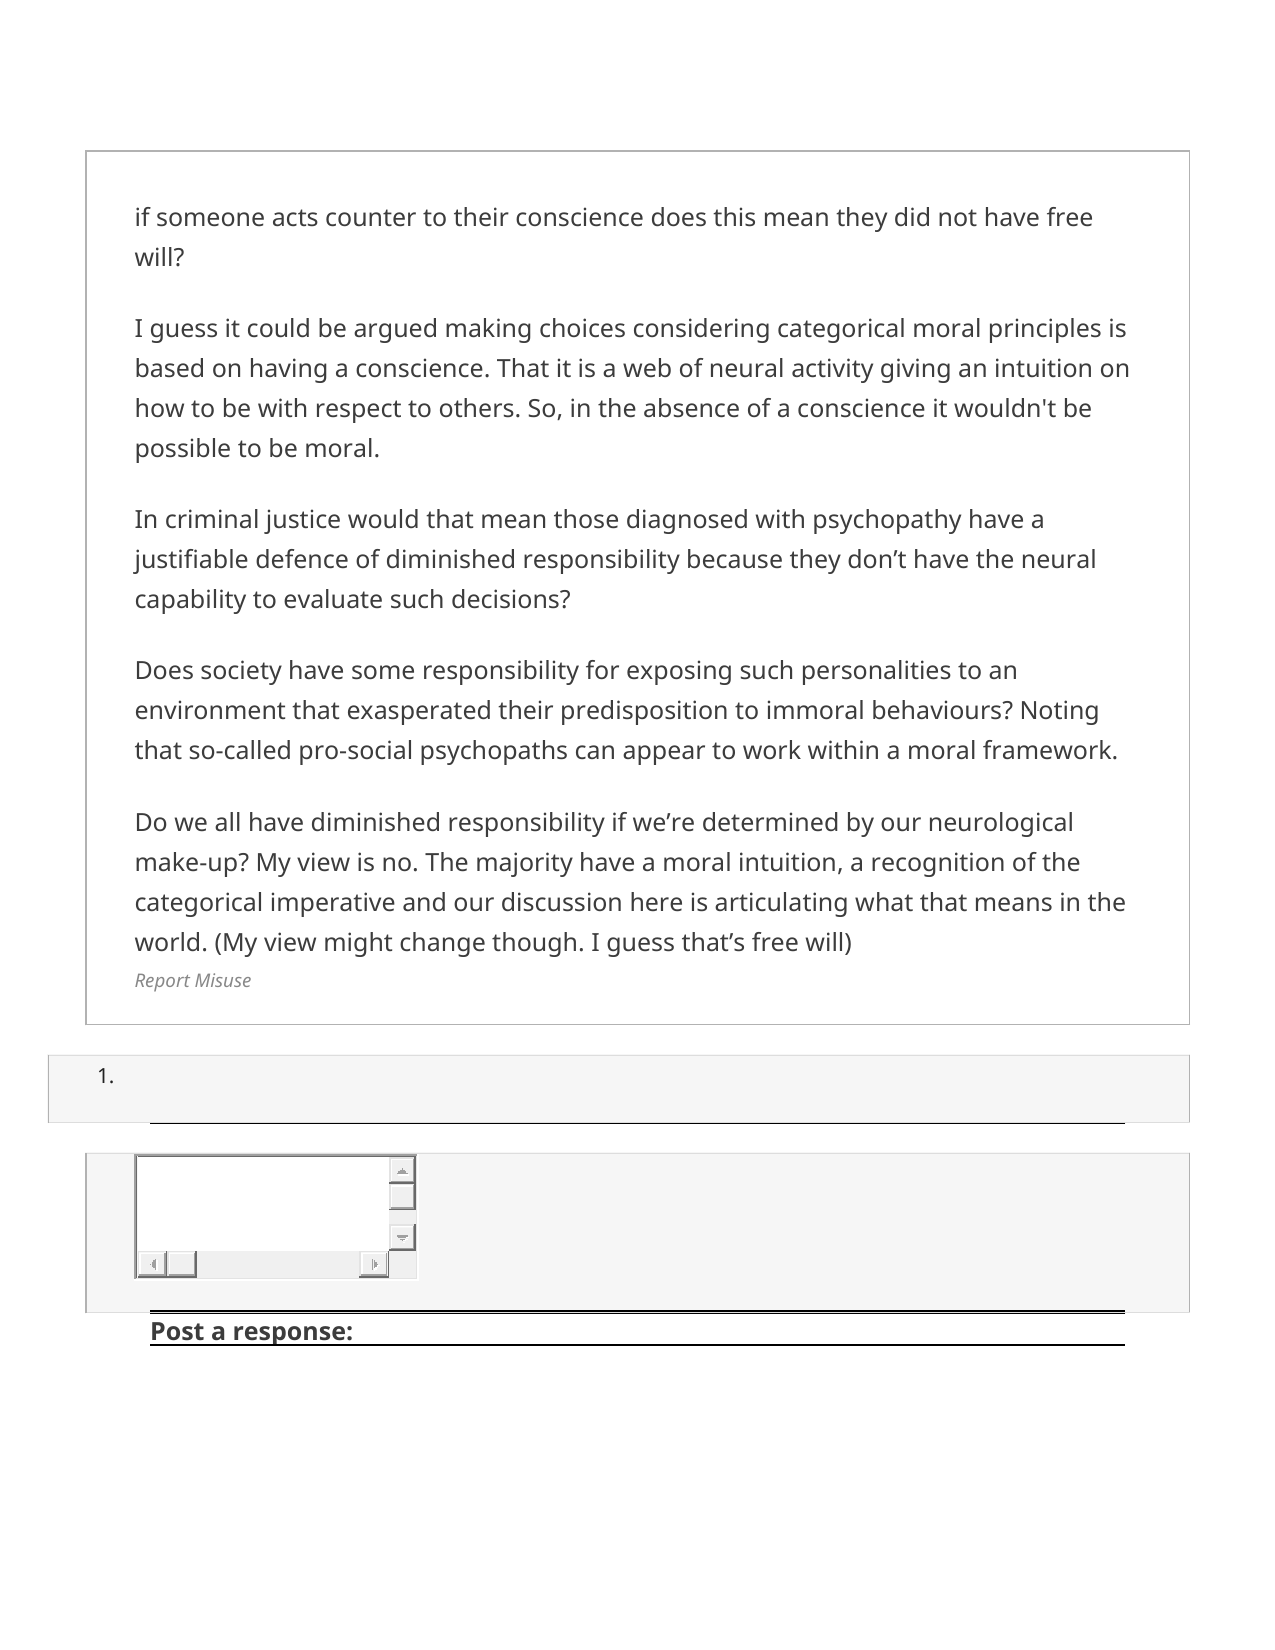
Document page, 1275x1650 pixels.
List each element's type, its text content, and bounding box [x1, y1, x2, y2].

text Report Misuse [87, 915, 1189, 1024]
text Post a response: [150, 1314, 1125, 1344]
text Do we all have diminished responsibility if we’re determined by our neurological make-up? My view is no. The majority have a moral intuition, a recognition of the categorical imperative and our discussion here is articulating what that means in the world. (My view might change though. I guess that’s free will) [87, 755, 1189, 915]
text In criminal justice would that mean those diagnosed with psychopathy have a justifiable defence of diminished responsibility because they don’t have the neural capability to evaluate such decisions? [87, 452, 1189, 604]
text Does society have some responsibility for exposing such personalities to an environment that exasperated their predisposition to immoral behaviours? Noting that so-called pro-social psychopaths can appear to work within a moral framework. [87, 604, 1189, 755]
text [87, 152, 1189, 261]
text I guess it could be argued making choices considering categorical moral principles is based on having a conscience. That it is a web of neural activity giving an intuition on how to be with respect to others. So, in the absence of a conscience it wouldn't be possible to be moral. [87, 261, 1189, 452]
